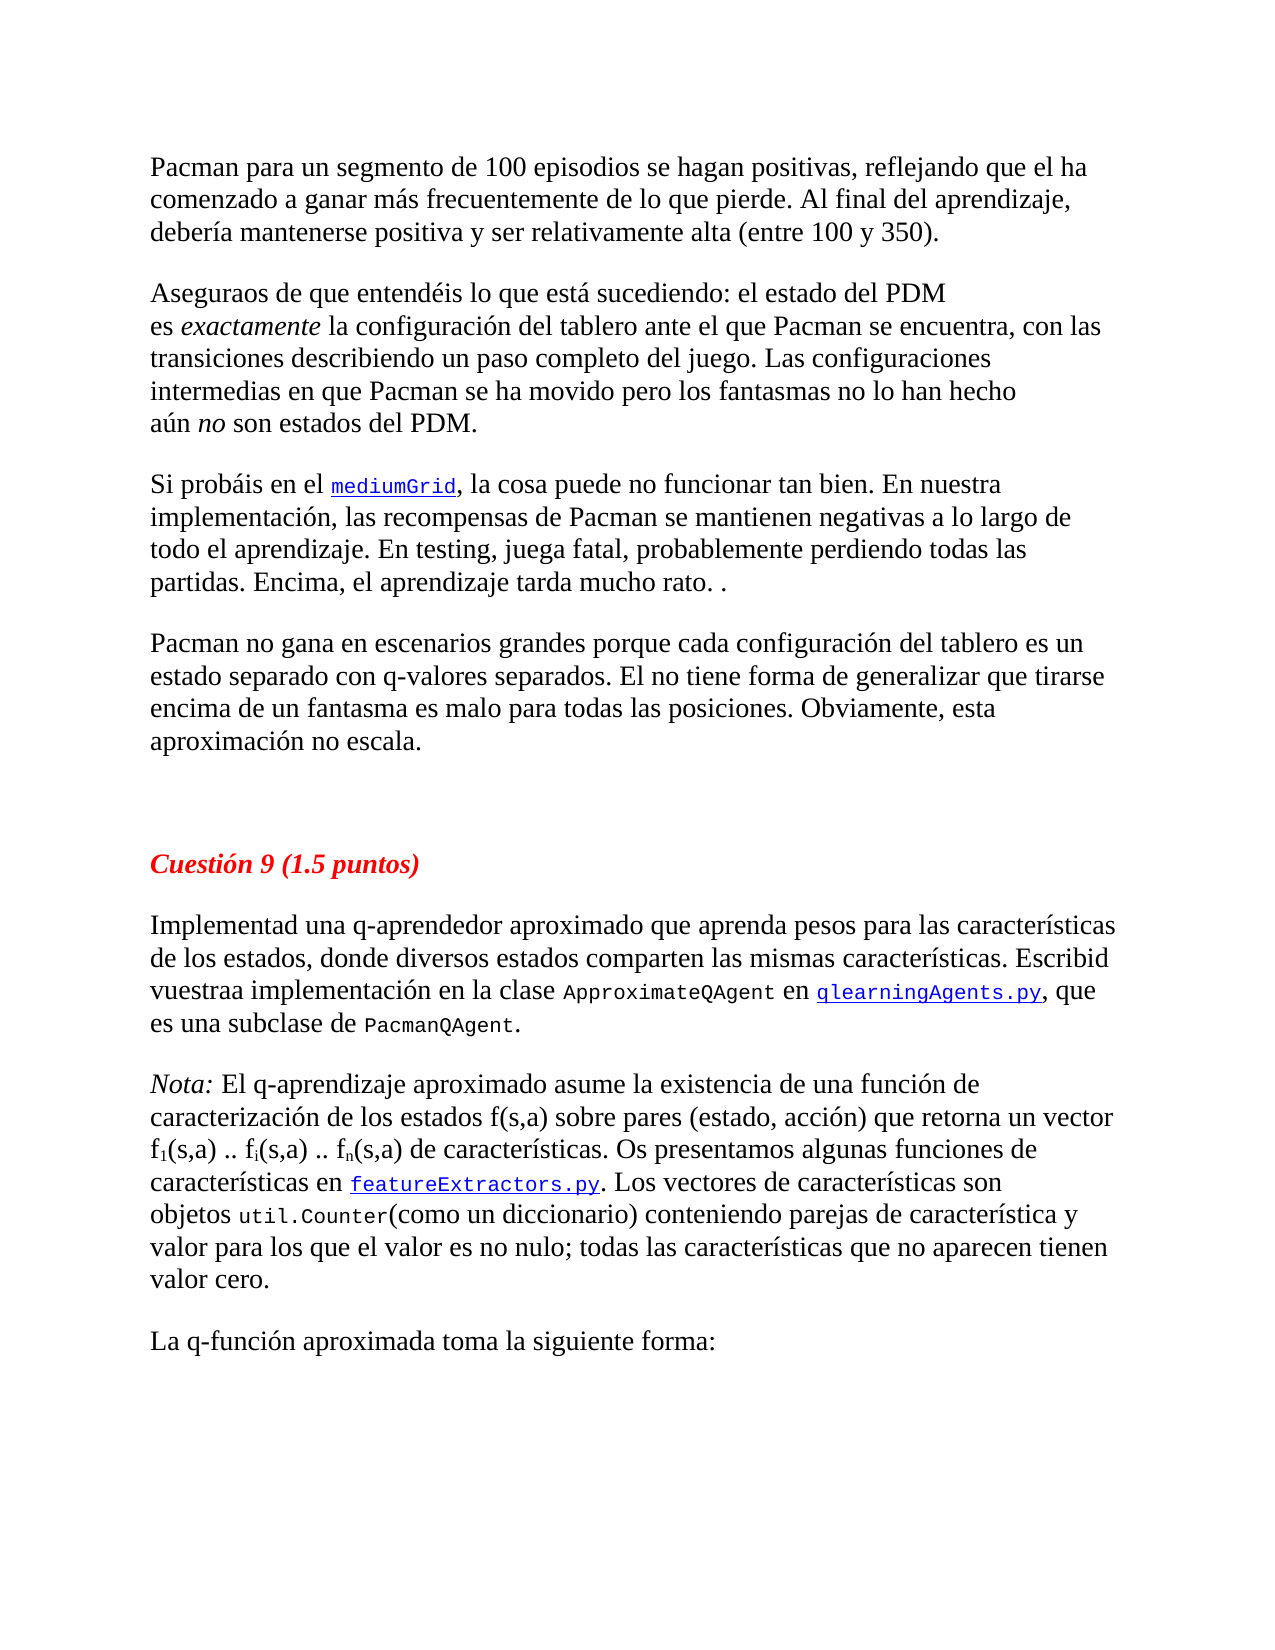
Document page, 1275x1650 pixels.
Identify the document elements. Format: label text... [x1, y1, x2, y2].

text Nota: El q-aprendizaje aproximado asume la existencia de una función de caracterización de los estados f(s,a) sobre pares (estado, acción) que retorna un vector f1(s,a) .. fi(s,a) .. fn(s,a) de características. Os presentamos algunas funciones de características en featureExtractors.py. Los vectores de características son objetos util.Counter(como un diccionario) conteniendo parejas de característica y valor para los que el valor es no nulo; todas las características que no aparecen tienen valor cero. [150, 1067, 1125, 1295]
text Aseguraos de que entendéis lo que está sucediendo: el estado del PDM es exactamente la configuración del tablero ante el que Pacman se encuentra, con las transiciones describiendo un paso completo del juego. Las configuraciones intermedias en que Pacman se ha movido pero los fantasmas no lo han hecho aún no son estados del PDM. [150, 276, 1125, 438]
text Implementad una q-aprendedor aproximado que aprenda pesos para las características de los estados, donde diversos estados comparten las mismas características. Escribid vuestraa implementación en la clase ApproximateQAgent en qlearningAgents.py, que es una subclase de PacmanQAgent. [150, 908, 1125, 1038]
text Cuestión 9 (1.5 puntos) [150, 847, 1125, 879]
text La q-función aproximada toma la siguiente forma: [150, 1324, 1125, 1356]
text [150, 150, 1125, 247]
text Pacman no gana en escenarios grandes porque cada configuración del tablero es un estado separado con q-valores separados. El no tiene forma de generalizar que tirarse encima de un fantasma es malo para todas las posiciones. Obviamente, esta aproximación no escala. [150, 626, 1125, 756]
text Si probáis en el mediumGrid, la cosa puede no funcionar tan bien. En nuestra implementación, las recompensas de Pacman se mantienen negativas a lo largo de todo el aprendizaje. En testing, juega fatal, probablemente perdiendo todas las partidas. Encima, el aprendizaje tarda mucho rato. . [150, 467, 1125, 597]
